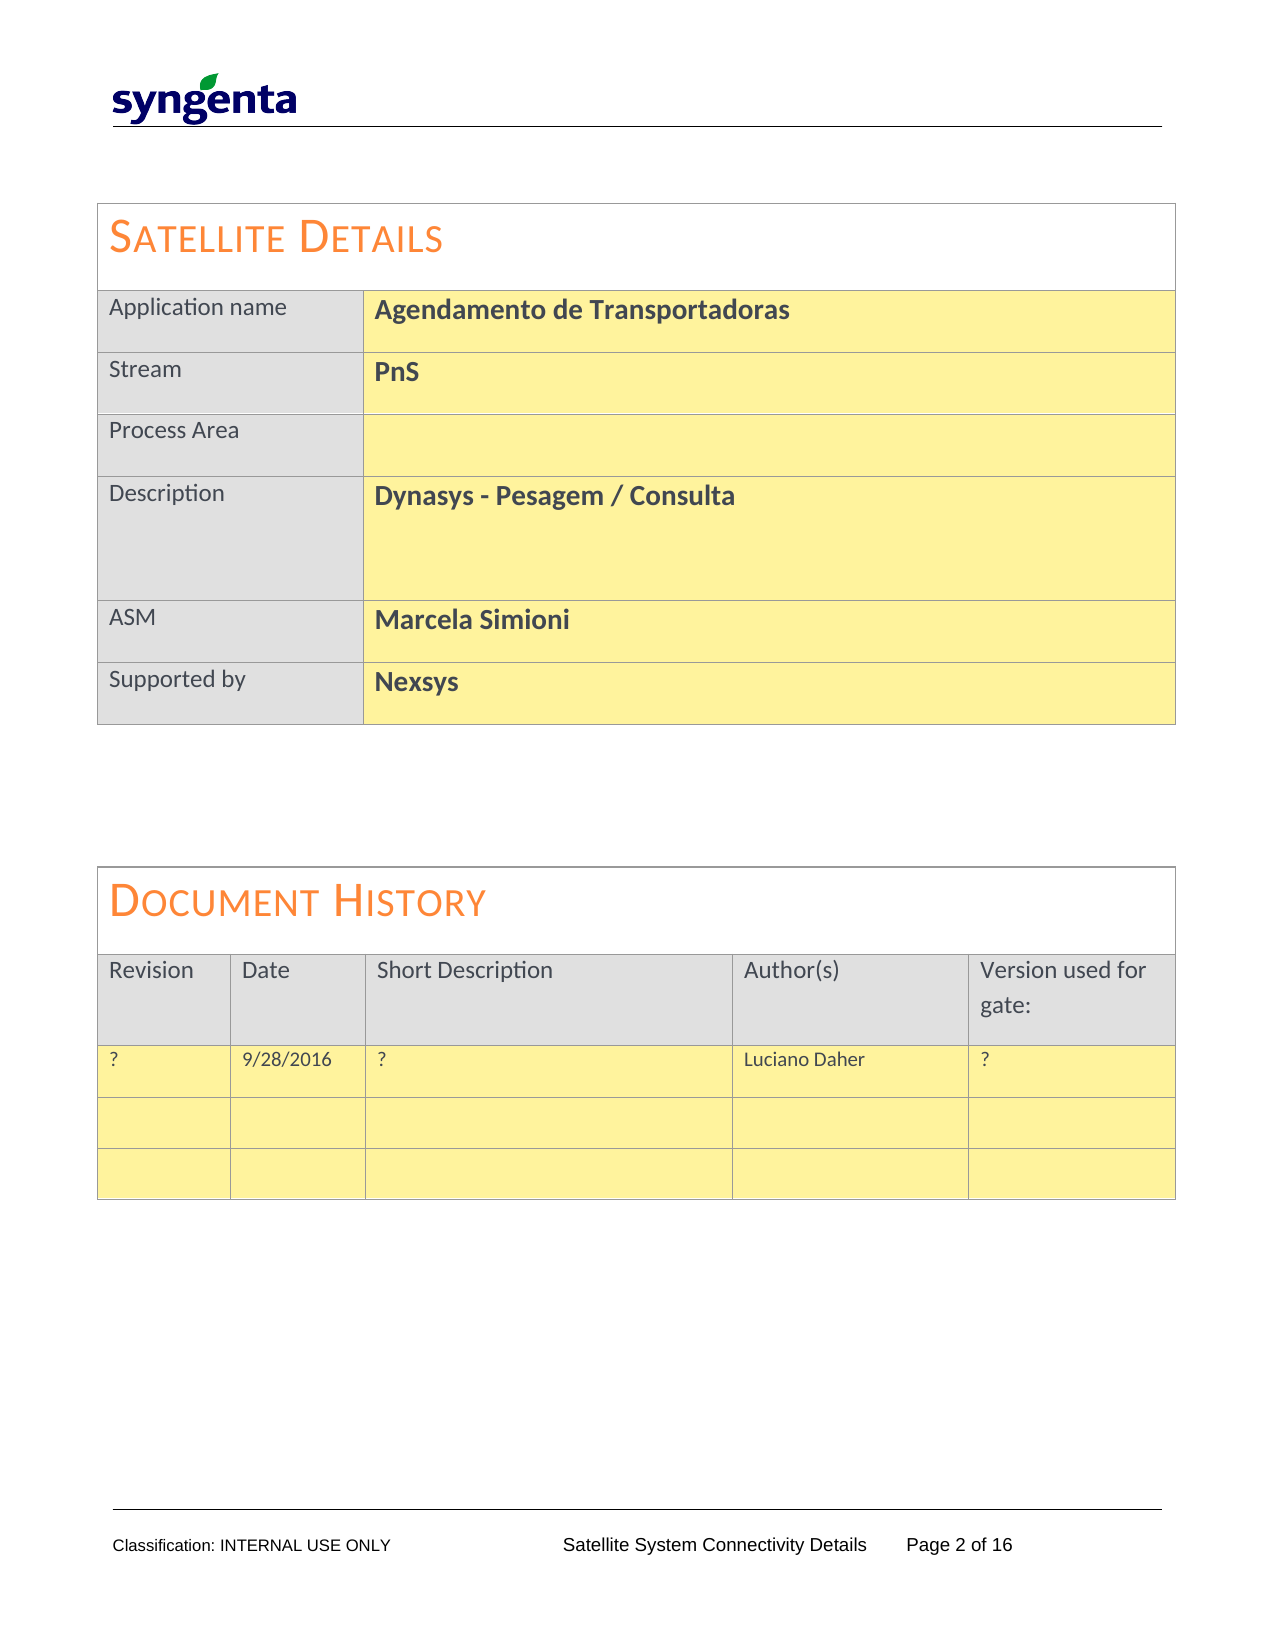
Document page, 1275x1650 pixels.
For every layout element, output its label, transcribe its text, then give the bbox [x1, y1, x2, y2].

table_cell [366, 1149, 732, 1198]
table_cell Application name [98, 291, 363, 352]
picture [112, 73, 296, 125]
table_cell 9/28/2016 [231, 1046, 365, 1097]
table_cell [231, 1149, 365, 1198]
table_cell Agendamento de Transportadoras [364, 291, 1175, 352]
table_cell [969, 1149, 1175, 1198]
table_cell Stream [98, 353, 363, 413]
table_cell Date [231, 955, 365, 1045]
table_header Document History [98, 868, 1175, 953]
table_cell ASM [98, 601, 363, 662]
table_cell [733, 1098, 968, 1148]
table_cell [231, 1098, 365, 1148]
table_cell [98, 1098, 230, 1148]
table_cell ? [98, 1046, 230, 1097]
table_cell Process Area [98, 415, 363, 476]
table_cell Supported by [98, 663, 363, 724]
table_cell Luciano Daher [733, 1046, 968, 1097]
table_cell [733, 1149, 968, 1198]
table_header Satellite Details [98, 204, 1175, 290]
table_cell Nexsys [364, 663, 1175, 724]
table_cell Author(s) [733, 955, 968, 1045]
table_cell Marcela Simioni [364, 601, 1175, 662]
table_cell [98, 1149, 230, 1198]
table_cell ? [366, 1046, 732, 1097]
table_cell [969, 1098, 1175, 1148]
table_cell Version used for gate: [969, 955, 1175, 1045]
table_cell Dynasys - Pesagem / Consulta [364, 477, 1175, 600]
table_cell [366, 1098, 732, 1148]
table_cell Short Description [366, 955, 732, 1045]
table_cell Description [98, 477, 363, 600]
table_cell ? [969, 1046, 1175, 1097]
table_cell Revision [98, 955, 230, 1045]
table_cell PnS [364, 353, 1175, 413]
table_cell [364, 415, 1175, 476]
